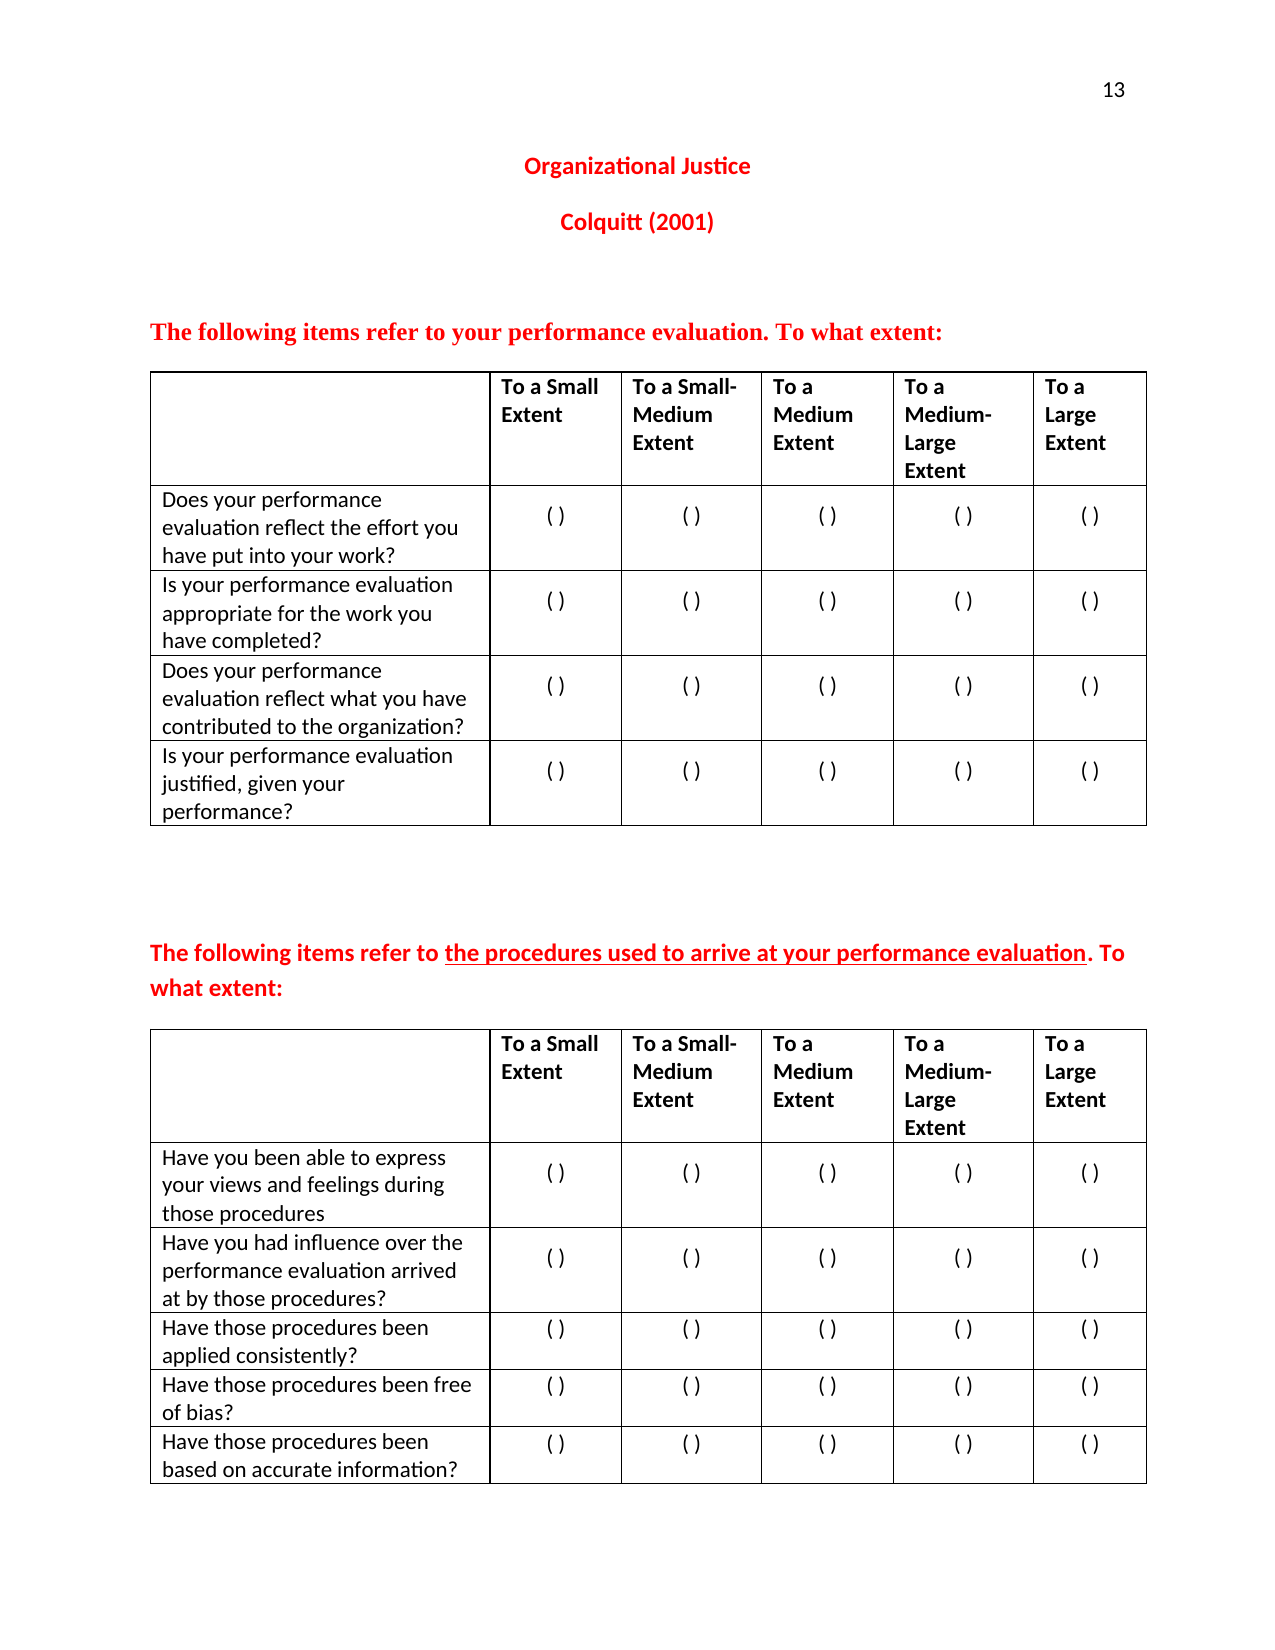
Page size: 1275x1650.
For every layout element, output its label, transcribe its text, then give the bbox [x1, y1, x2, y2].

table_cell Does your performance evaluation reflect the effort you have put into your work? [151, 486, 489, 569]
table_cell ( ) [1034, 571, 1146, 655]
table_cell ( ) [622, 741, 761, 825]
table_header [151, 373, 489, 484]
table_cell ( ) [894, 1370, 1033, 1426]
table_cell ( ) [491, 1427, 621, 1483]
table_cell ( ) [762, 1427, 893, 1483]
table_cell ( ) [1034, 656, 1146, 740]
table_cell ( ) [491, 486, 621, 569]
table_cell ( ) [1034, 1313, 1146, 1369]
table_cell ( ) [1034, 1427, 1146, 1483]
table_cell ( ) [622, 1143, 761, 1227]
table_cell ( ) [491, 1370, 621, 1426]
table_cell ( ) [762, 741, 893, 825]
table_cell Is your performance evaluation justified, given your performance? [151, 741, 489, 825]
table_cell ( ) [762, 1370, 893, 1426]
table_cell ( ) [491, 741, 621, 825]
table_cell ( ) [894, 1427, 1033, 1483]
table_cell ( ) [894, 1143, 1033, 1227]
table_cell ( ) [491, 1313, 621, 1369]
table_cell ( ) [762, 486, 893, 569]
table_cell ( ) [622, 1228, 761, 1312]
table_header To a Large Extent [1034, 373, 1146, 484]
table_cell ( ) [1034, 1228, 1146, 1312]
table_cell ( ) [491, 1143, 621, 1227]
table_cell ( ) [622, 1370, 761, 1426]
table_cell ( ) [491, 1228, 621, 1312]
table_cell ( ) [762, 1143, 893, 1227]
table_header To a Small Extent [491, 1030, 621, 1142]
table_header To a Small-Medium Extent [622, 373, 761, 484]
table_cell ( ) [762, 571, 893, 655]
table_header To a Small Extent [491, 373, 621, 484]
table_cell Have you had influence over the performance evaluation arrived at by those procedures? [151, 1228, 489, 1312]
table_cell ( ) [894, 741, 1033, 825]
table_header To a Medium-Large Extent [894, 373, 1033, 484]
table_cell Is your performance evaluation appropriate for the work you have completed? [151, 571, 489, 655]
table_header To a Large Extent [1034, 1030, 1146, 1142]
table_cell ( ) [622, 571, 761, 655]
table_cell ( ) [1034, 1370, 1146, 1426]
table_cell Have you been able to express your views and feelings during those procedures [151, 1143, 489, 1227]
table_cell ( ) [894, 1313, 1033, 1369]
text Colquitt (2001) [150, 206, 1125, 236]
table_cell ( ) [762, 656, 893, 740]
table_cell ( ) [622, 486, 761, 569]
table_cell ( ) [622, 1427, 761, 1483]
text The following items refer to the procedures used to arrive at your performance evaluation. To what extent: [150, 938, 1125, 1003]
table_cell ( ) [1034, 1143, 1146, 1227]
table_cell ( ) [894, 1228, 1033, 1312]
table_header [151, 1030, 489, 1142]
table_cell Have those procedures been applied consistently? [151, 1313, 489, 1369]
table_header To a Medium Extent [762, 1030, 893, 1142]
text Organizational Justice [150, 150, 1125, 181]
table_cell Have those procedures been based on accurate information? [151, 1427, 489, 1483]
table_cell ( ) [894, 486, 1033, 569]
table_cell ( ) [622, 1313, 761, 1369]
table_cell ( ) [894, 571, 1033, 655]
table_cell ( ) [491, 656, 621, 740]
table_cell ( ) [1034, 486, 1146, 569]
table_cell ( ) [491, 571, 621, 655]
table_cell Have those procedures been free of bias? [151, 1370, 489, 1426]
table_cell ( ) [894, 656, 1033, 740]
table_cell ( ) [762, 1228, 893, 1312]
table_header To a Small-Medium Extent [622, 1030, 761, 1142]
table_header To a Medium Extent [762, 373, 893, 484]
table_cell ( ) [1034, 741, 1146, 825]
table_cell Does your performance evaluation reflect what you have contributed to the organization? [151, 656, 489, 740]
table_cell ( ) [762, 1313, 893, 1369]
table_header To a Medium-Large Extent [894, 1030, 1033, 1142]
table_cell ( ) [622, 656, 761, 740]
text The following items refer to your performance evaluation. To what extent: [150, 317, 1125, 346]
